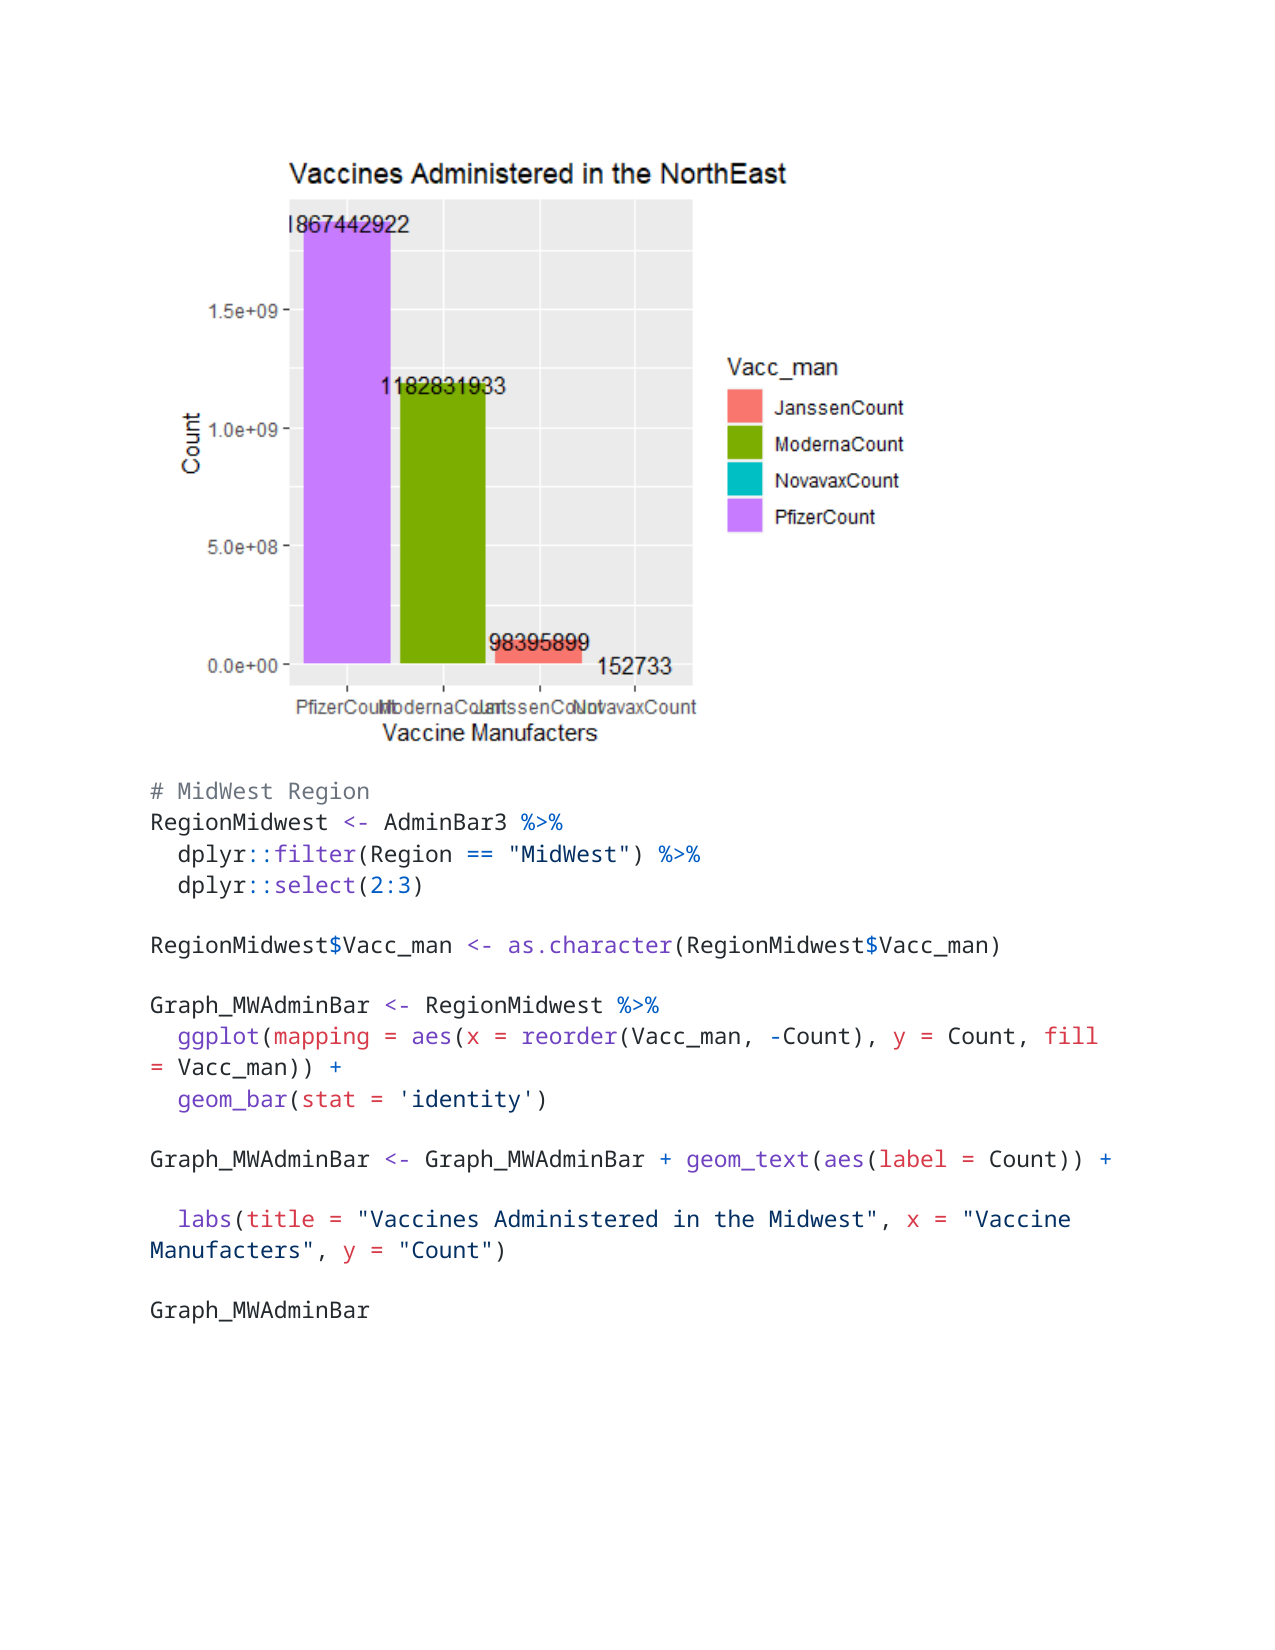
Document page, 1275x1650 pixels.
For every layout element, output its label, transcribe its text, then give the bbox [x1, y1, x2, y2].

picture [168, 150, 927, 757]
text # MidWest Region RegionMidwest <- AdminBar3 %>% dplyr::filter(Region == "MidWest") %>% dplyr::select(2:3) RegionMidwest$Vacc_man <- as.character(RegionMidwest$Vacc_man) Graph_MWAdminBar <- RegionMidwest %>% ggplot(mapping = aes(x = reorder(Vacc_man, -Count), y = Count, fill = Vacc_man)) + geom_bar(stat = 'identity') Graph_MWAdminBar <- Graph_MWAdminBar + geom_text(aes(label = Count)) + labs(title = "Vaccines Administered in the Midwest", x = "Vaccine Manufacters", y = "Count") Graph_MWAdminBar [150, 775, 1125, 1325]
